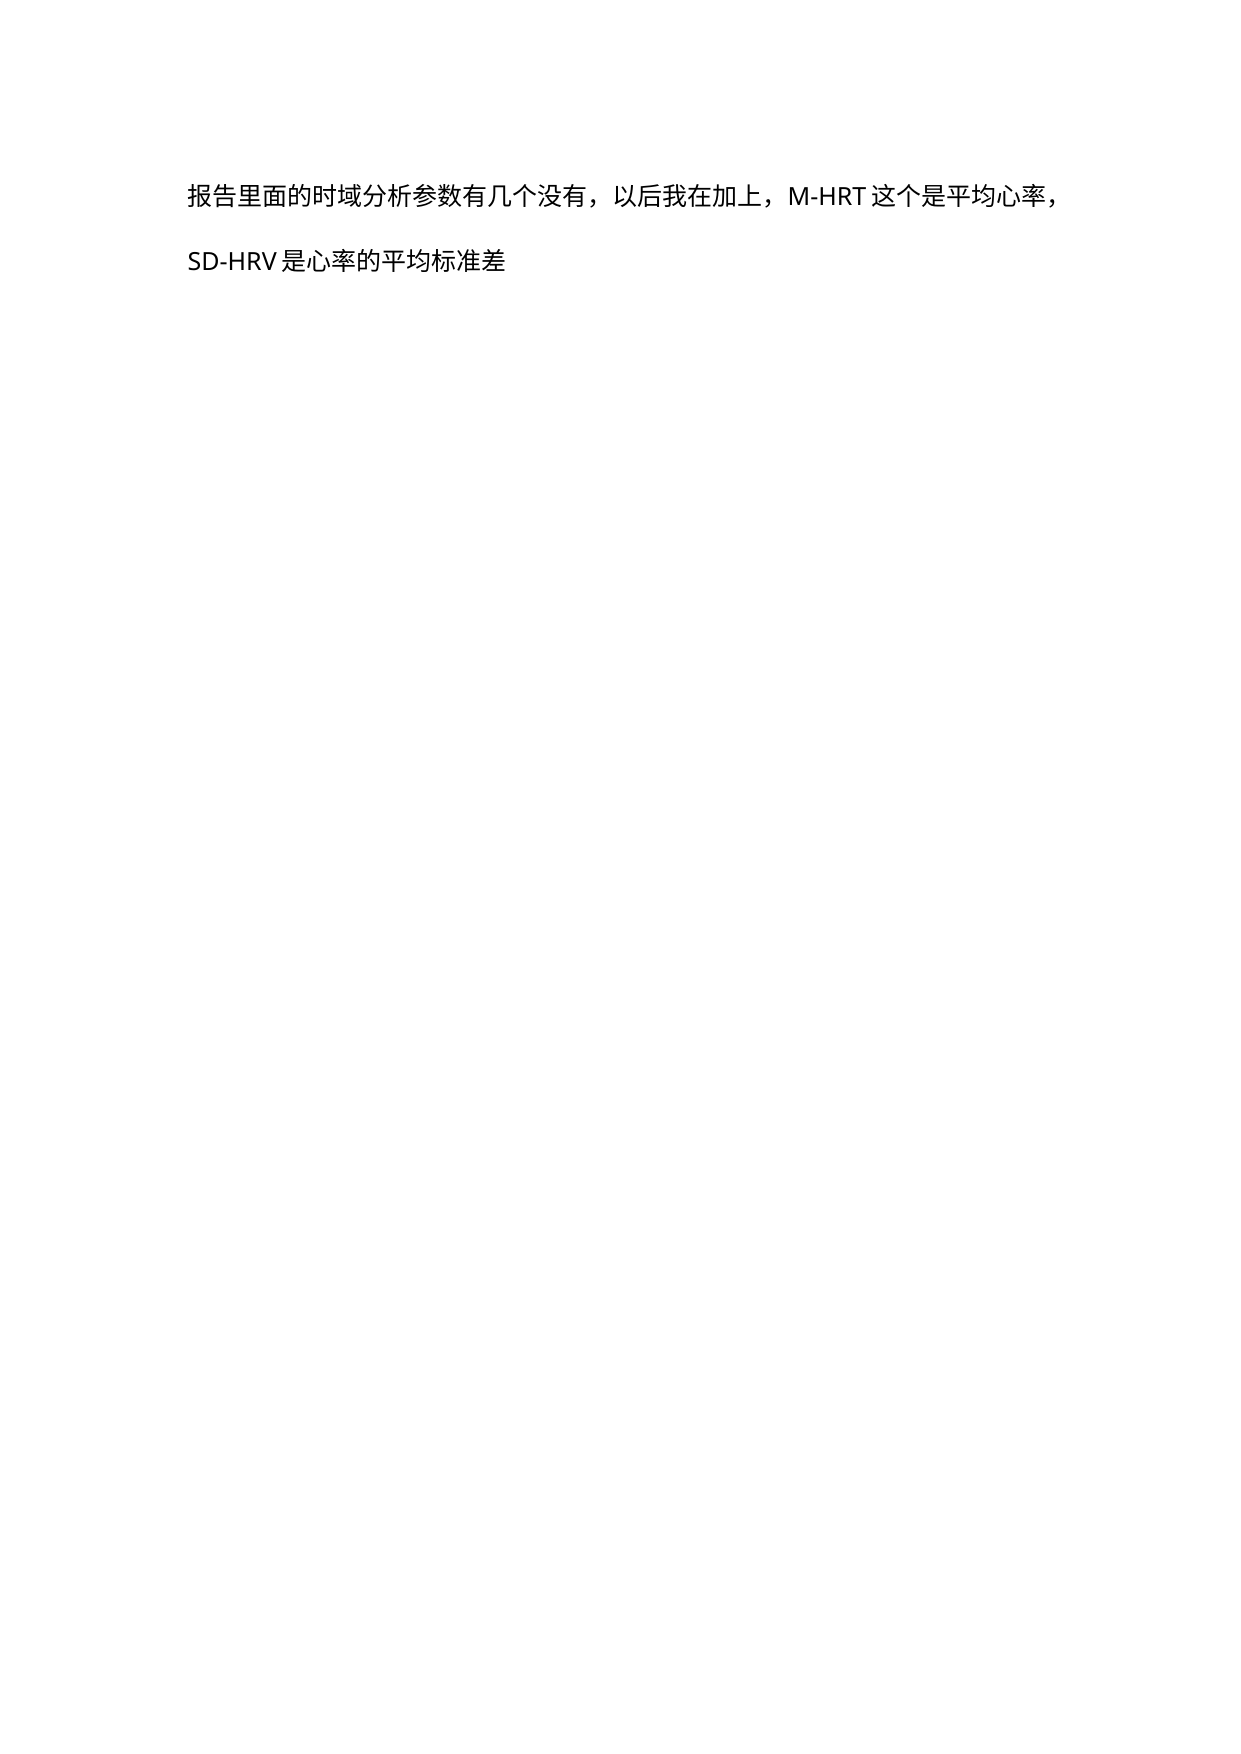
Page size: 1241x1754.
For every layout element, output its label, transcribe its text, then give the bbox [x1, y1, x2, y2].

text 报告里面的时域分析参数有几个没有，以后我在加上，M-HRT这个是平均心率，SD-HRV是心率的平均标准差 [187, 162, 1053, 292]
